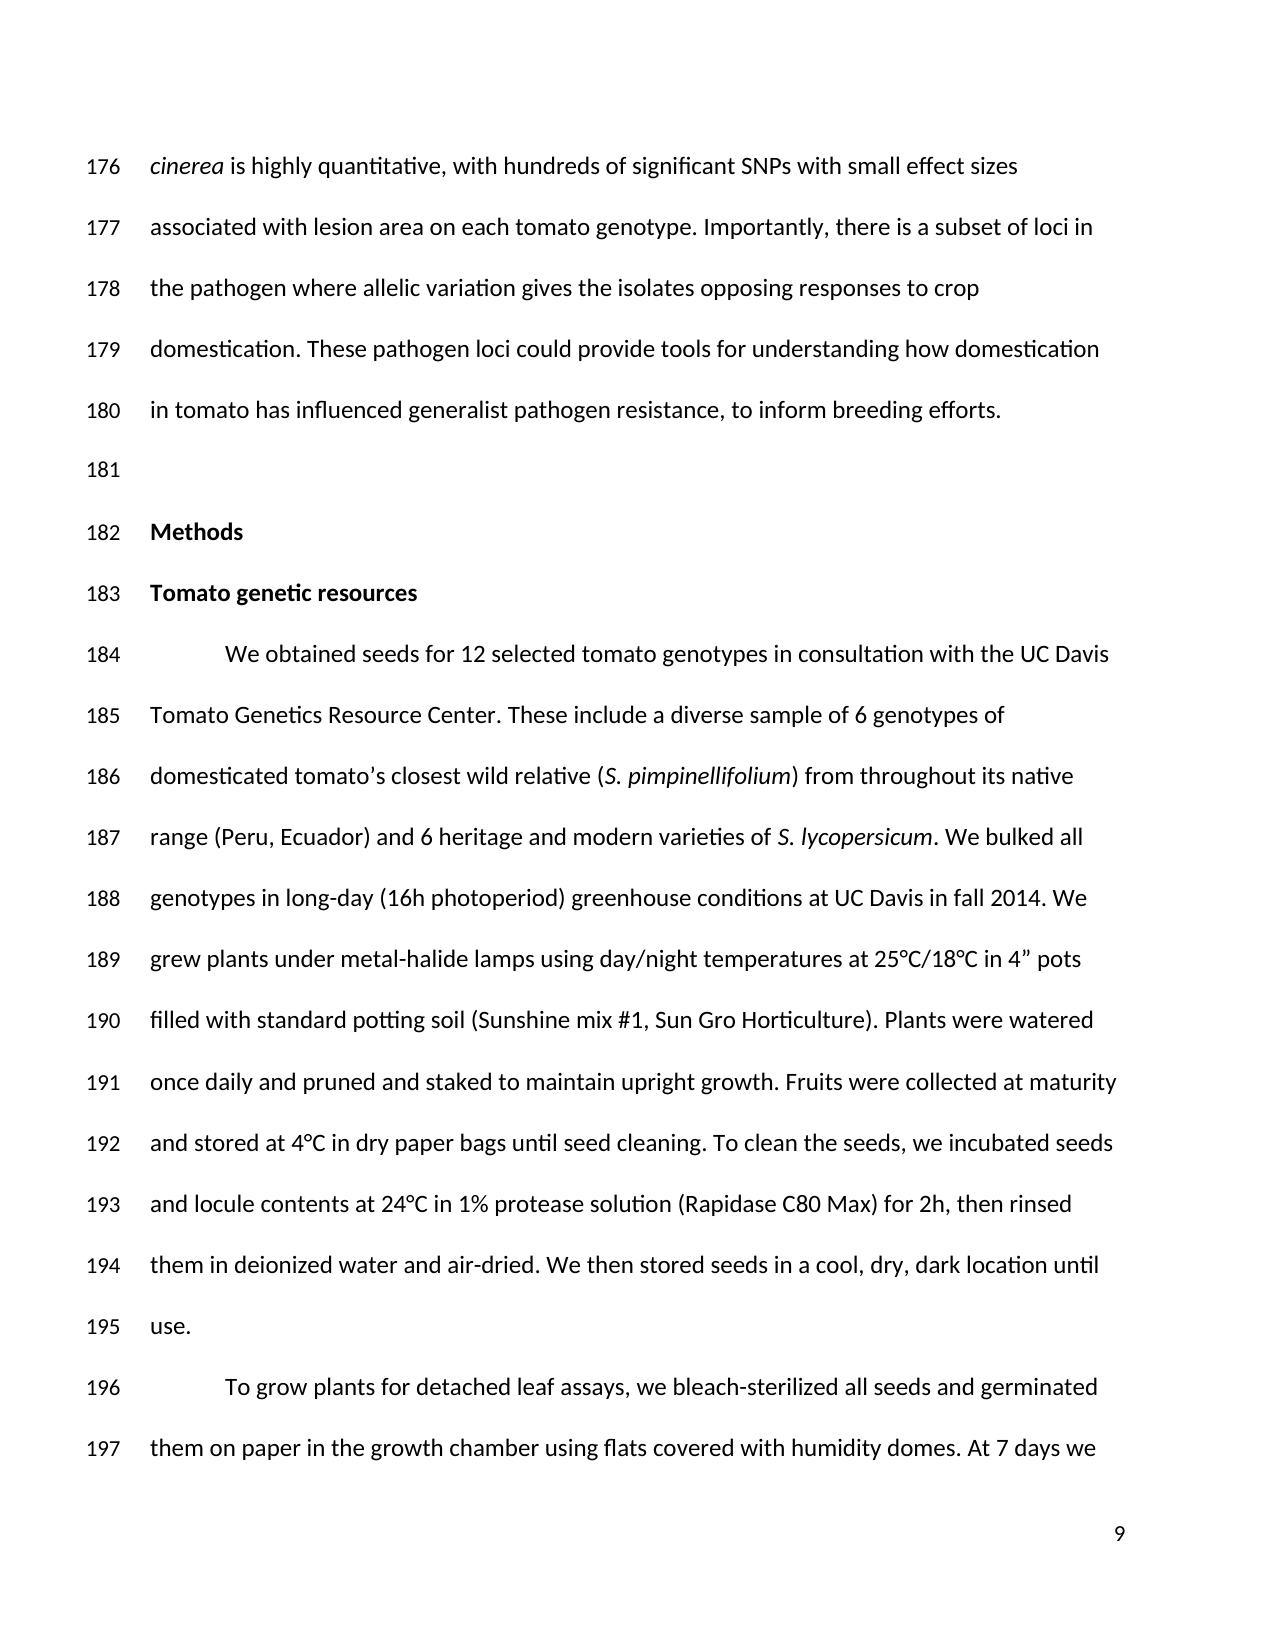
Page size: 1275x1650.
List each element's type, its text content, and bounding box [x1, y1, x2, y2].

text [150, 1371, 1125, 1462]
text Tomato genetic resources [150, 577, 1125, 608]
text Methods [150, 516, 1125, 547]
text We obtained seeds for 12 selected tomato genotypes in consultation with the UC Davis Tomato Genetics Resource Center. These include a diverse sample of 6 genotypes of domesticated tomato’s closest wild relative (S. pimpinellifolium) from throughout its native range (Peru, Ecuador) and 6 heritage and modern varieties of S. lycopersicum. We bulked all genotypes in long-day (16h photoperiod) greenhouse conditions at UC Davis in fall 2014. We grew plants under metal-halide lamps using day/night temperatures at 25°C/18°C in 4” pots filled with standard potting soil (Sunshine mix #1, Sun Gro Horticulture). Plants were watered once daily and pruned and staked to maintain upright growth. Fruits were collected at maturity and stored at 4°C in dry paper bags until seed cleaning. To clean the seeds, we incubated seeds and locule contents at 24°C in 1% protease solution (Rapidase C80 Max) for 2h, then rinsed them in deionized water and air-dried. We then stored seeds in a cool, dry, dark location until use. [150, 638, 1125, 1340]
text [150, 150, 1125, 425]
